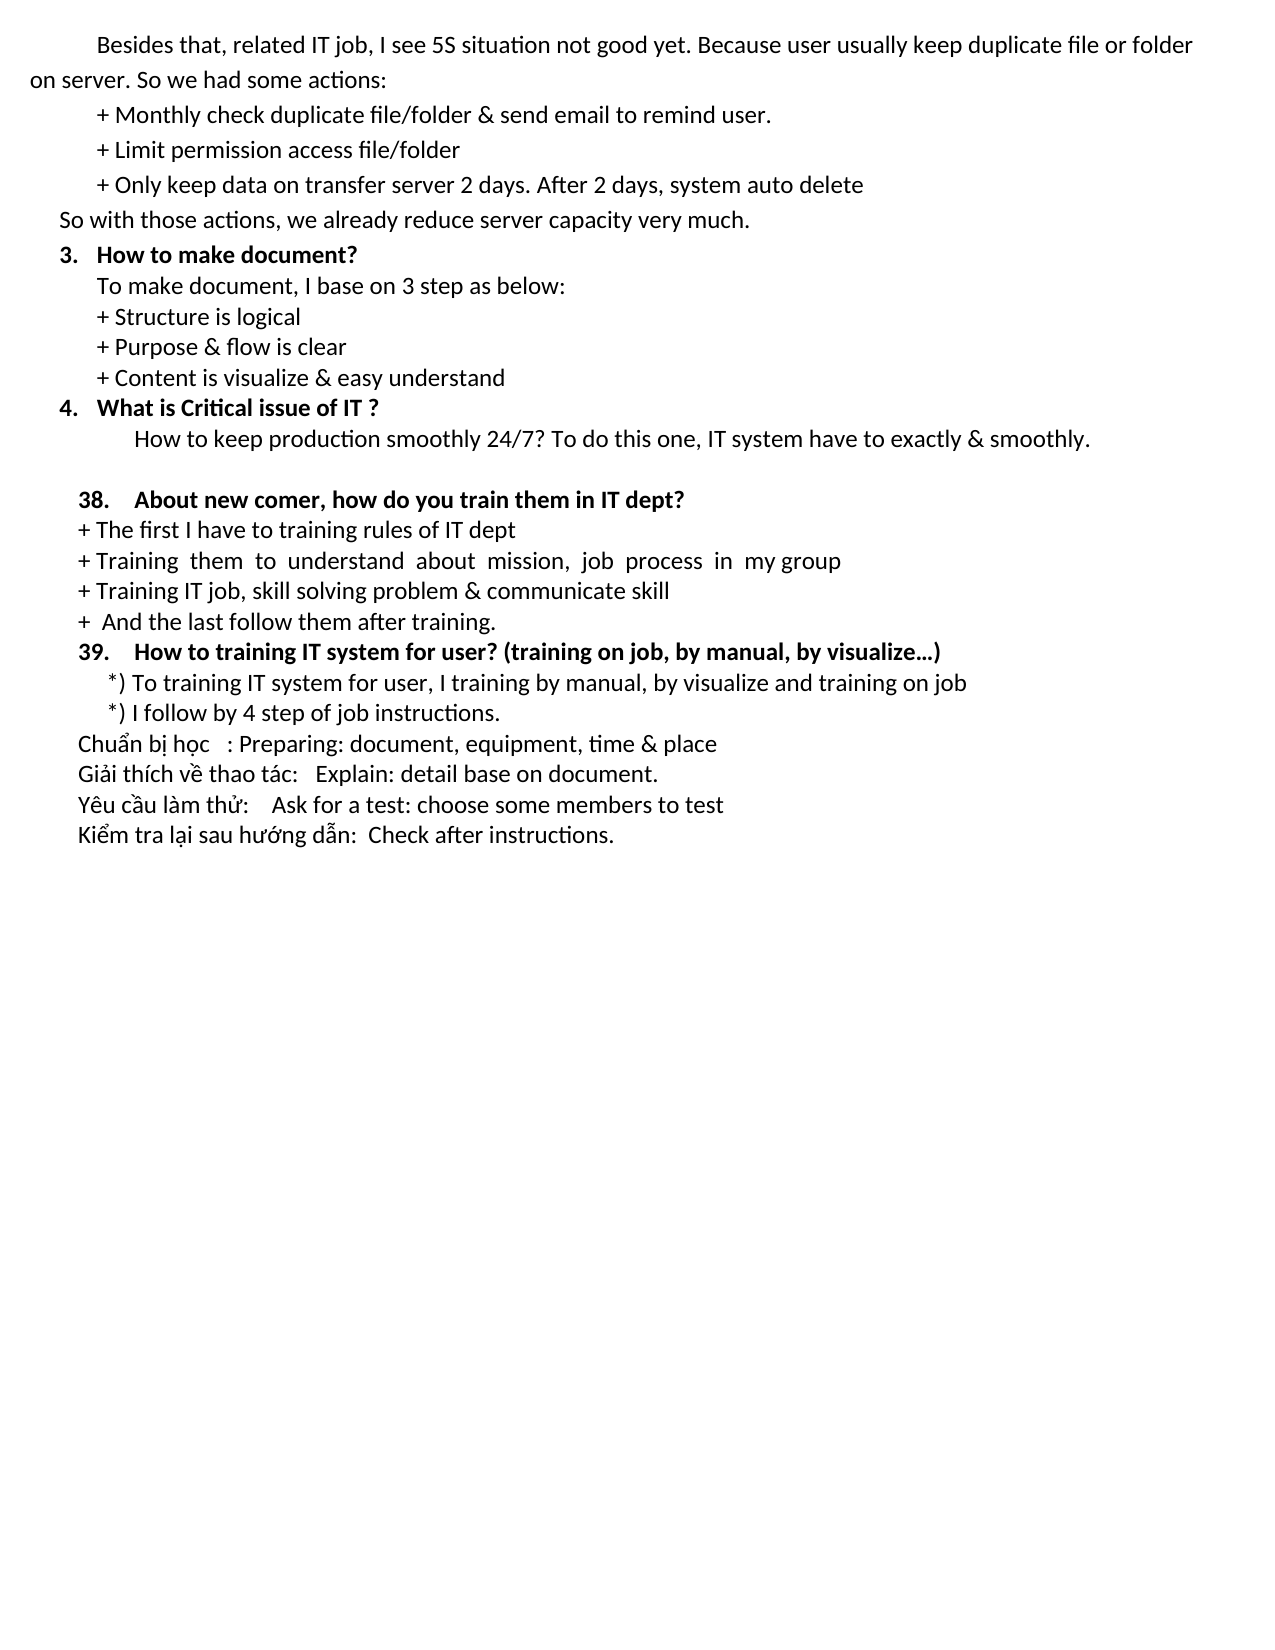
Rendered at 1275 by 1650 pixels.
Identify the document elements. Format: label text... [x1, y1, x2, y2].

list About new comer, how do you train them in IT dept? [59, 484, 1216, 514]
text + Monthly check duplicate file/folder & send email to remind user. [29, 99, 1216, 130]
text Yêu cầu làm thử: Ask for a test: choose some members to test [59, 789, 1216, 819]
text *) To training IT system for user, I training by manual, by visualize and training on job [59, 667, 1216, 697]
text To make document, I base on 3 step as below: [97, 270, 1216, 301]
text + Purpose & flow is clear [97, 331, 1216, 362]
text Besides that, related IT job, I see 5S situation not good yet. Because user usually keep duplicate file or folder on server. So we had some actions: [29, 29, 1216, 95]
text Giải thích về thao tác: Explain: detail base on document. [59, 758, 1216, 789]
text *) I follow by 4 step of job instructions. [59, 697, 1216, 728]
text So with those actions, we already reduce server capacity very much. [59, 204, 1216, 235]
text Chuẩn bị học : Preparing: document, equipment, time & place [59, 728, 1216, 758]
text Kiểm tra lại sau hướng dẫn: Check after instructions. [59, 819, 1216, 850]
list What is Critical issue of IT ? [59, 392, 1216, 423]
text + Training them to understand about mission, job process in my group [59, 545, 1216, 575]
text + Training IT job, skill solving problem & communicate skill [59, 575, 1216, 606]
text + The first I have to training rules of IT dept [59, 514, 1216, 545]
list How to training IT system for user? (training on job, by manual, by visualize…) [59, 636, 1216, 667]
text + Only keep data on transfer server 2 days. After 2 days, system auto delete [29, 169, 1216, 200]
list How to make document? [59, 239, 1216, 270]
text + Content is visualize & easy understand [97, 362, 1216, 392]
list How to keep production smoothly 24/7? To do this one, IT system have to exactly & smoothly. [134, 423, 1216, 453]
text + And the last follow them after training. [59, 606, 1216, 636]
text + Limit permission access file/folder [29, 134, 1216, 165]
text + Structure is logical [97, 301, 1216, 331]
